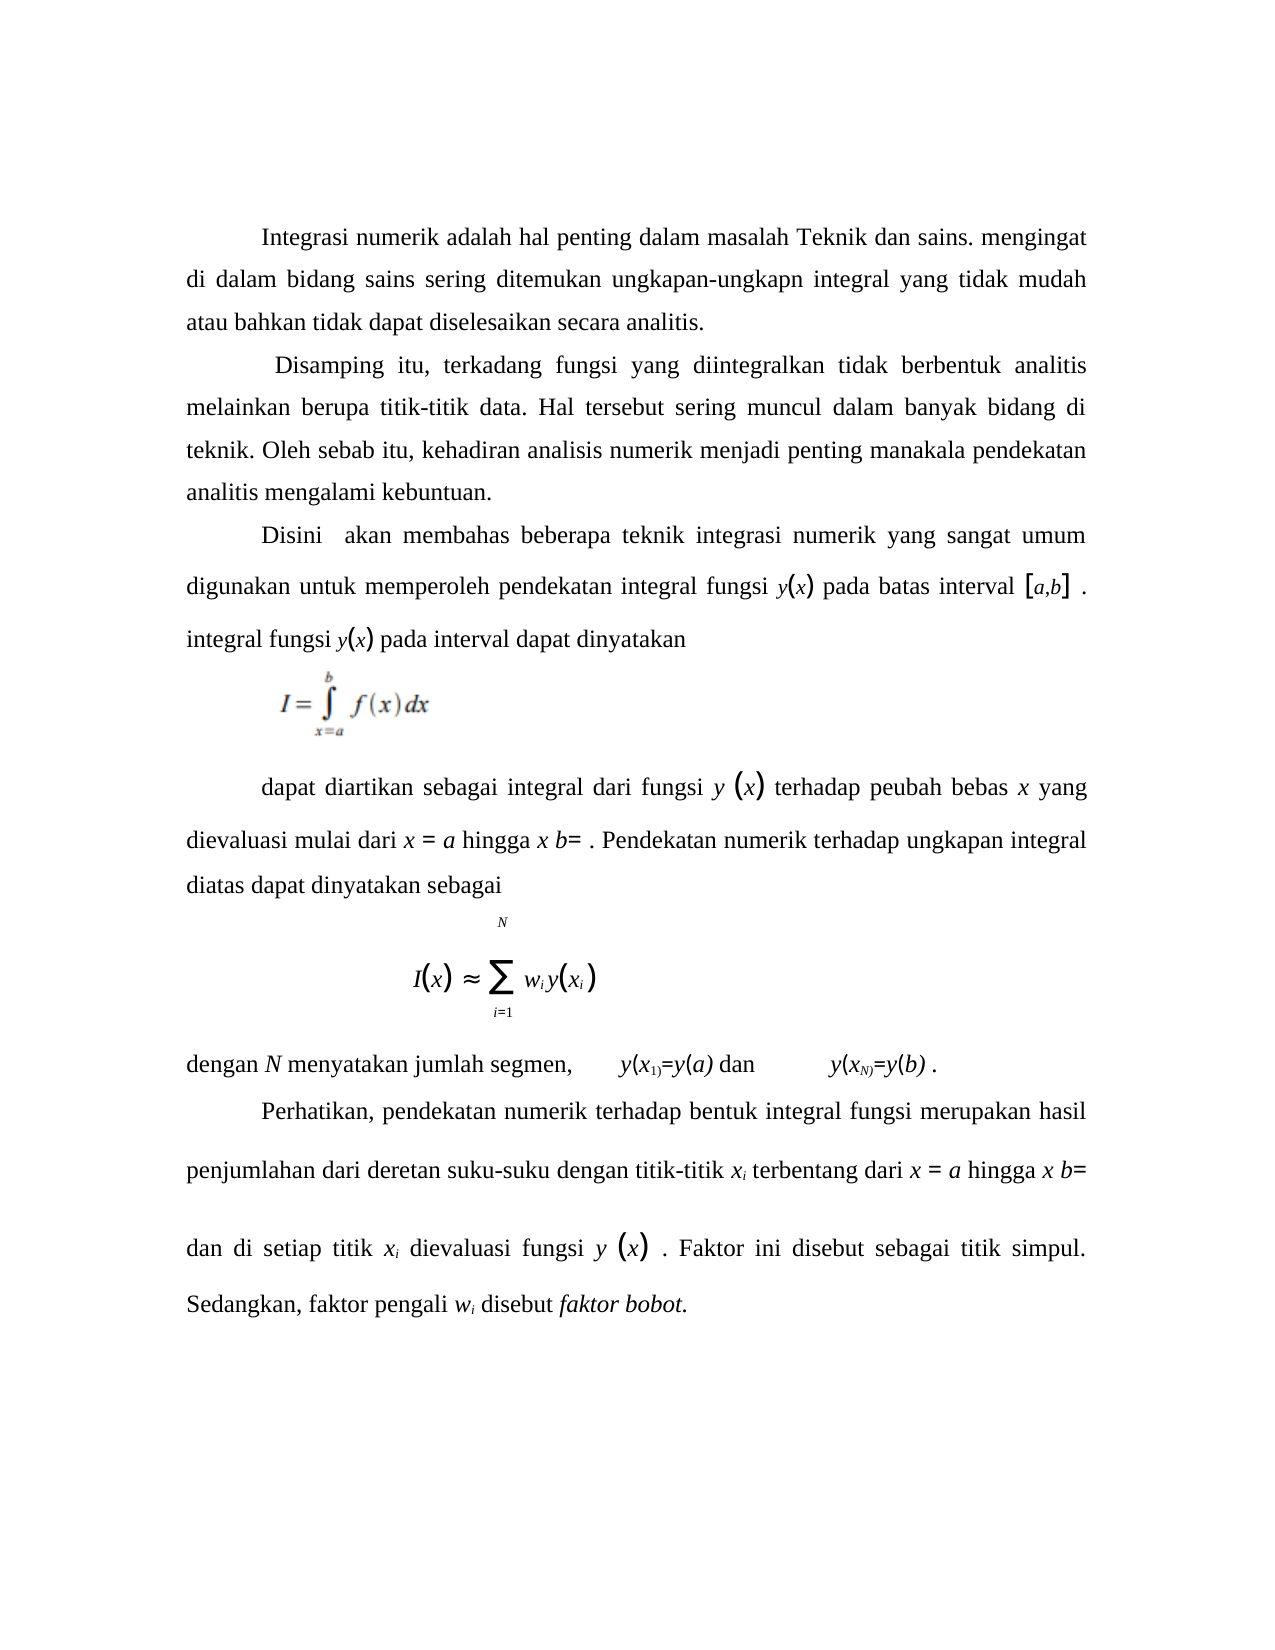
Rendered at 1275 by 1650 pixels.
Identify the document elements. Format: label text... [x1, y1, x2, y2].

text Disini akan membahas beberapa teknik integrasi numerik yang sangat umum digunakan untuk memperoleh pendekatan integral fungsi y(x) pada batas interval [a,b] . integral fungsi y(x) pada interval dapat dinyatakan [186, 520, 1087, 656]
text dengan N menyatakan jumlah segmen, y(x1)=y(a) dan y(xN)=y(b) . [186, 1048, 1088, 1079]
text N [497, 913, 654, 930]
text Disamping itu, terkadang fungsi yang diintegralkan tidak berbentuk analitis melainkan berupa titik-titik data. Hal tersebut sering muncul dalam banyak bidang di teknik. Oleh sebab itu, kehadiran analisis numerik menjadi penting manakala pendekatan analitis mengalami kebuntuan. [186, 350, 1087, 506]
text Integrasi numerik adalah hal penting dalam masalah Teknik dan sains. mengingat di dalam bidang sains sering ditemukan ungkapan-ungkapn integral yang tidak mudah atau bahkan tidak dapat diselesaikan secara analitis. [186, 222, 1087, 336]
text I(x) ≈ ∑ wi y(xi ) [188, 947, 1088, 998]
picture [261, 670, 446, 742]
text dapat diartikan sebagai integral dari fungsi y (x) terhadap peubah bebas x yang dievaluasi mulai dari x = a hingga x b= . Pendekatan numerik terhadap ungkapan integral diatas dapat dinyatakan sebagai [186, 759, 1087, 899]
text Perhatikan, pendekatan numerik terhadap bentuk integral fungsi merupakan hasil penjumlahan dari deretan suku-suku dengan titik-titik xi terbentang dari x = a hingga x b= dan di setiap titik xi dievaluasi fungsi y (x) . Faktor ini disebut sebagai titik simpul. Sedangkan, faktor pengali wi disebut faktor bobot. [186, 1096, 1087, 1317]
text i=1 [493, 1002, 780, 1022]
